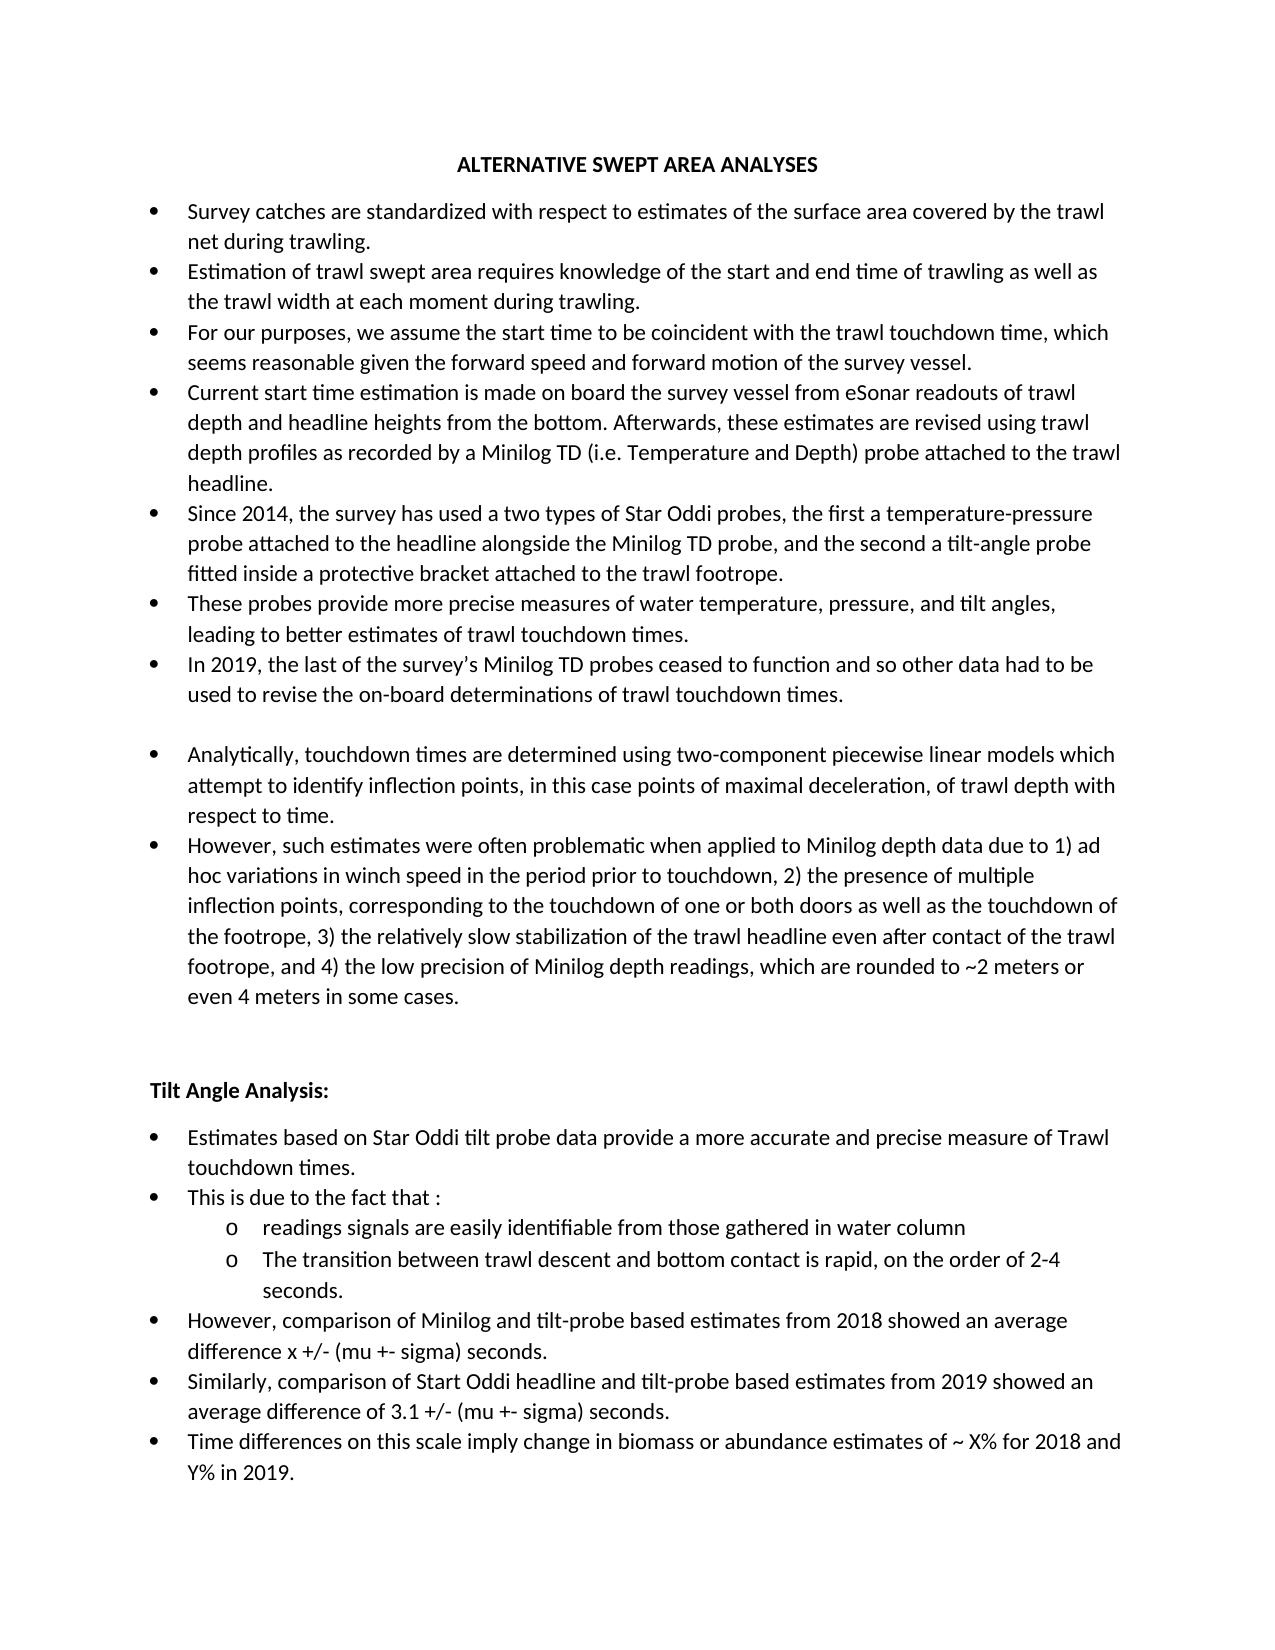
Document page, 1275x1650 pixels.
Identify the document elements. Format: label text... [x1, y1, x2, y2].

list Analytically, touchdown times are determined using two-component piecewise linear models which attempt to identify inflection points, in this case points of maximal deceleration, of trawl depth with respect to time. [150, 741, 1125, 829]
list Since 2014, the survey has used a two types of Star Oddi probes, the first a temperature-pressure probe attached to the headline alongside the Minilog TD probe, and the second a tilt-angle probe fitted inside a protective bracket attached to the trawl footrope. [150, 499, 1125, 587]
list Estimates based on Star Oddi tilt probe data provide a more accurate and precise measure of Trawl touchdown times. [150, 1123, 1125, 1181]
list However, such estimates were often problematic when applied to Minilog depth data due to 1) ad hoc variations in winch speed in the period prior to touchdown, 2) the presence of multiple inflection points, corresponding to the touchdown of one or both doors as well as the touchdown of the footrope, 3) the relatively slow stabilization of the trawl headline even after contact of the trawl footrope, and 4) the low precision of Minilog depth readings, which are rounded to ~2 meters or even 4 meters in some cases. [150, 831, 1125, 1010]
list The transition between trawl descent and bottom contact is rapid, on the order of 2-4 seconds. [225, 1245, 1125, 1304]
list This is due to the fact that : [150, 1183, 1125, 1211]
list In 2019, the last of the survey’s Minilog TD probes ceased to function and so other data had to be used to revise the on-board determinations of trawl touchdown times. [150, 650, 1125, 708]
list Estimation of trawl swept area requires knowledge of the start and end time of trawling as well as the trawl width at each moment during trawling. [150, 257, 1125, 316]
list readings signals are easily identifiable from those gathered in water column [225, 1213, 1125, 1243]
text Tilt Angle Analysis: [150, 1076, 1125, 1104]
list Current start time estimation is made on board the survey vessel from eSonar readouts of trawl depth and headline heights from the bottom. Afterwards, these estimates are revised using trawl depth profiles as recorded by a Minilog TD (i.e. Temperature and Depth) probe attached to the trawl headline. [150, 378, 1125, 497]
list Survey catches are standardized with respect to estimates of the surface area covered by the trawl net during trawling. [150, 197, 1125, 255]
list Time differences on this scale imply change in biomass or abundance estimates of ~ X% for 2018 and Y% in 2019. [150, 1427, 1125, 1486]
list These probes provide more precise measures of water temperature, pressure, and tilt angles, leading to better estimates of trawl touchdown times. [150, 589, 1125, 648]
list Similarly, comparison of Start Oddi headline and tilt-probe based estimates from 2019 showed an average difference of 3.1 +/- (mu +- sigma) seconds. [150, 1367, 1125, 1425]
list For our purposes, we assume the start time to be coincident with the trawl touchdown time, which seems reasonable given the forward speed and forward motion of the survey vessel. [150, 318, 1125, 376]
list However, comparison of Minilog and tilt-probe based estimates from 2018 showed an average difference x +/- (mu +- sigma) seconds. [150, 1307, 1125, 1365]
text ALTERNATIVE SWEPT AREA ANALYSES [150, 150, 1125, 178]
